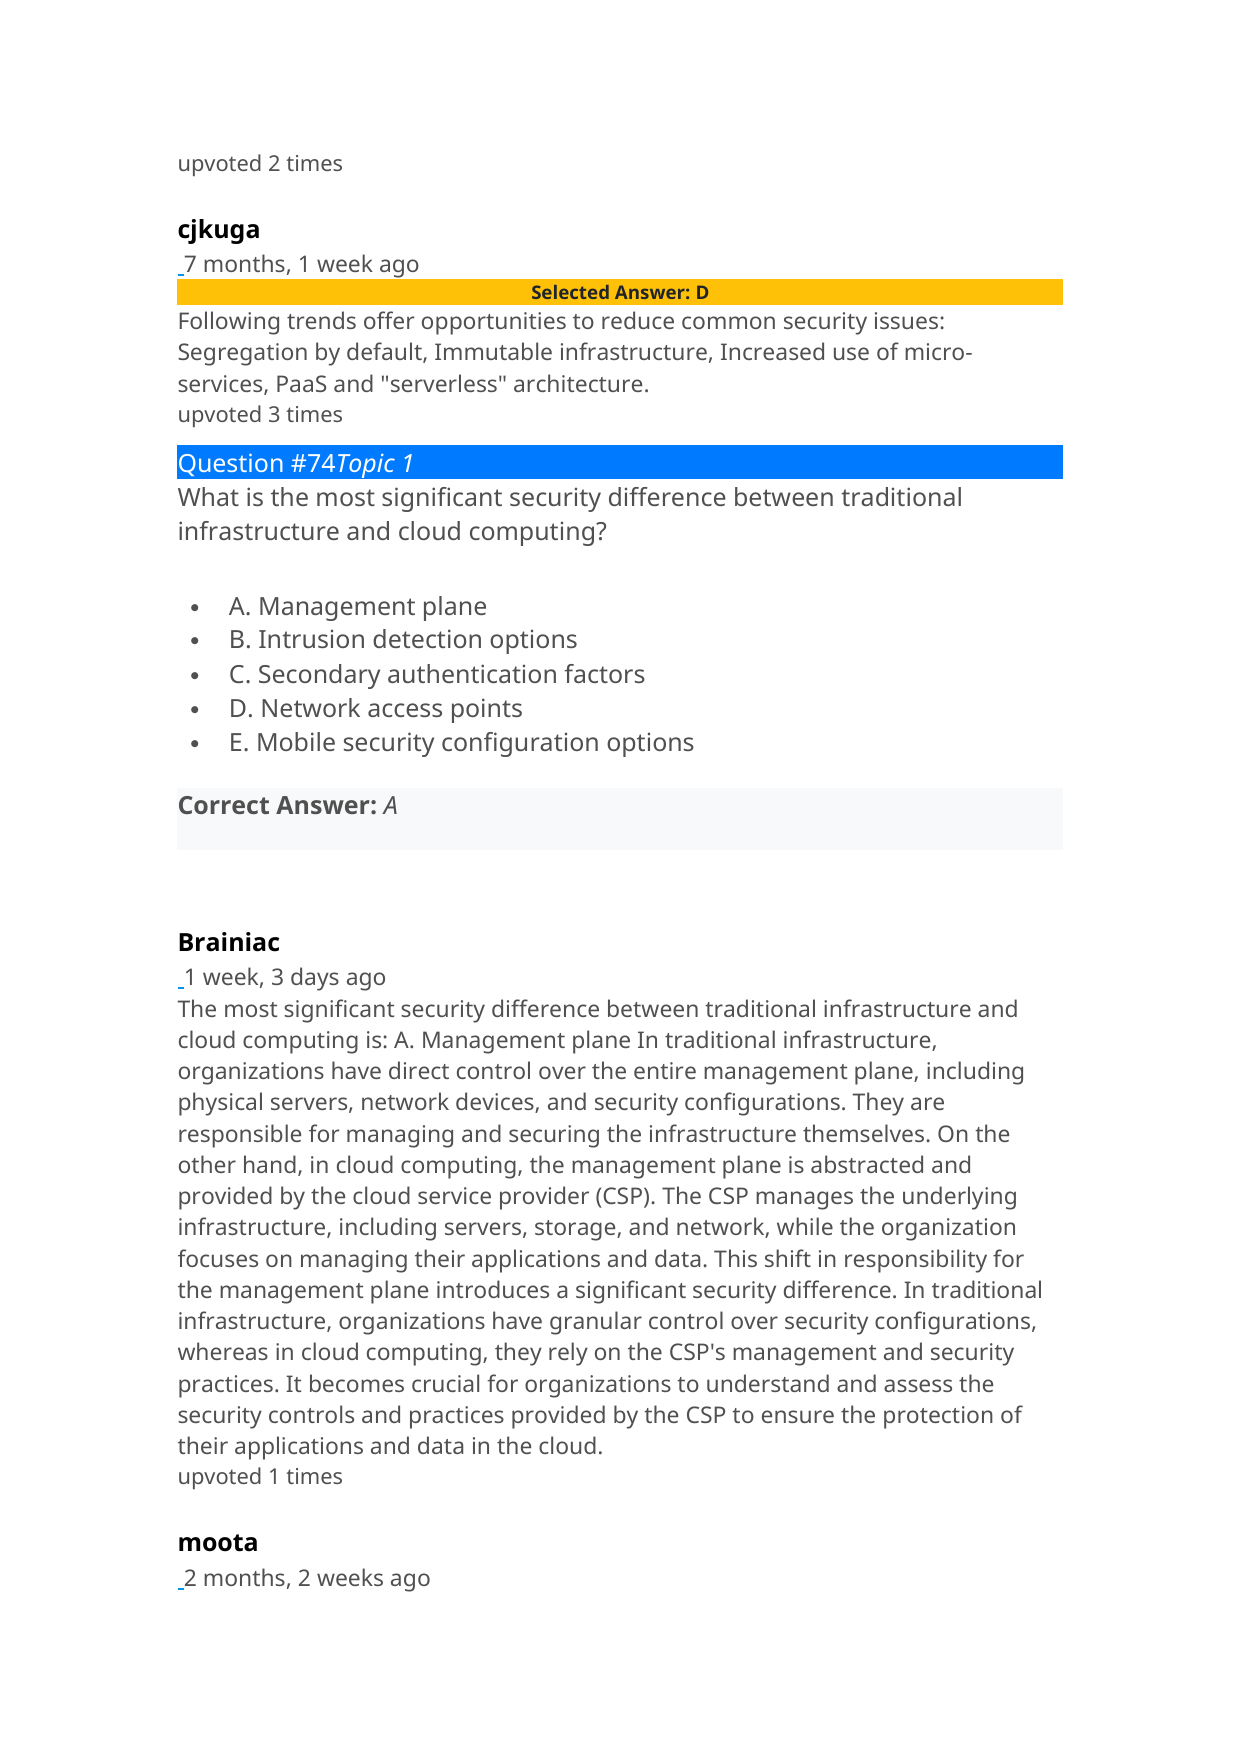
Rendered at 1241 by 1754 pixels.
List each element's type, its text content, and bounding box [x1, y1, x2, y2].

text What is the most significant security difference between traditional infrastructure and cloud computing? [177, 479, 1063, 547]
text Question #74Topic 1 [177, 445, 1063, 479]
text upvoted 1 times [177, 1461, 1063, 1491]
text Following trends offer opportunities to reduce common security issues: Segregation by default, Immutable infrastructure, Increased use of micro-services, PaaS and "serverless" architecture. [177, 305, 1063, 399]
text 7 months, 1 week ago [177, 246, 1063, 279]
text moota [177, 1525, 1063, 1559]
list D. Network access points [191, 690, 1063, 724]
text The most significant security difference between traditional infrastructure and cloud computing is: A. Management plane In traditional infrastructure, organizations have direct control over the entire management plane, including physical servers, network devices, and security configurations. They are responsible for managing and securing the infrastructure themselves. On the other hand, in cloud computing, the management plane is abstracted and provided by the cloud service provider (CSP). The CSP manages the underlying infrastructure, including servers, storage, and network, while the organization focuses on managing their applications and data. This shift in responsibility for the management plane introduces a significant security difference. In traditional infrastructure, organizations have granular control over security configurations, whereas in cloud computing, they rely on the CSP's management and security practices. It becomes crucial for organizations to understand and assess the security controls and practices provided by the CSP to ensure the protection of their applications and data in the cloud. [177, 992, 1063, 1461]
text Correct Answer: A [177, 788, 1063, 850]
list A. Management plane [191, 588, 1063, 622]
text 1 week, 3 days ago [177, 958, 1063, 992]
text cjkuga [177, 211, 1063, 246]
text Brainiac [177, 924, 1063, 958]
text upvoted 3 times [177, 399, 1063, 429]
text Selected Answer: D [177, 279, 1063, 305]
list B. Intrusion detection options [191, 622, 1063, 656]
list E. Mobile security configuration options [191, 724, 1063, 758]
text upvoted 2 times [177, 148, 1063, 177]
text 2 months, 2 weeks ago [177, 1559, 1063, 1593]
list C. Secondary authentication factors [191, 656, 1063, 690]
